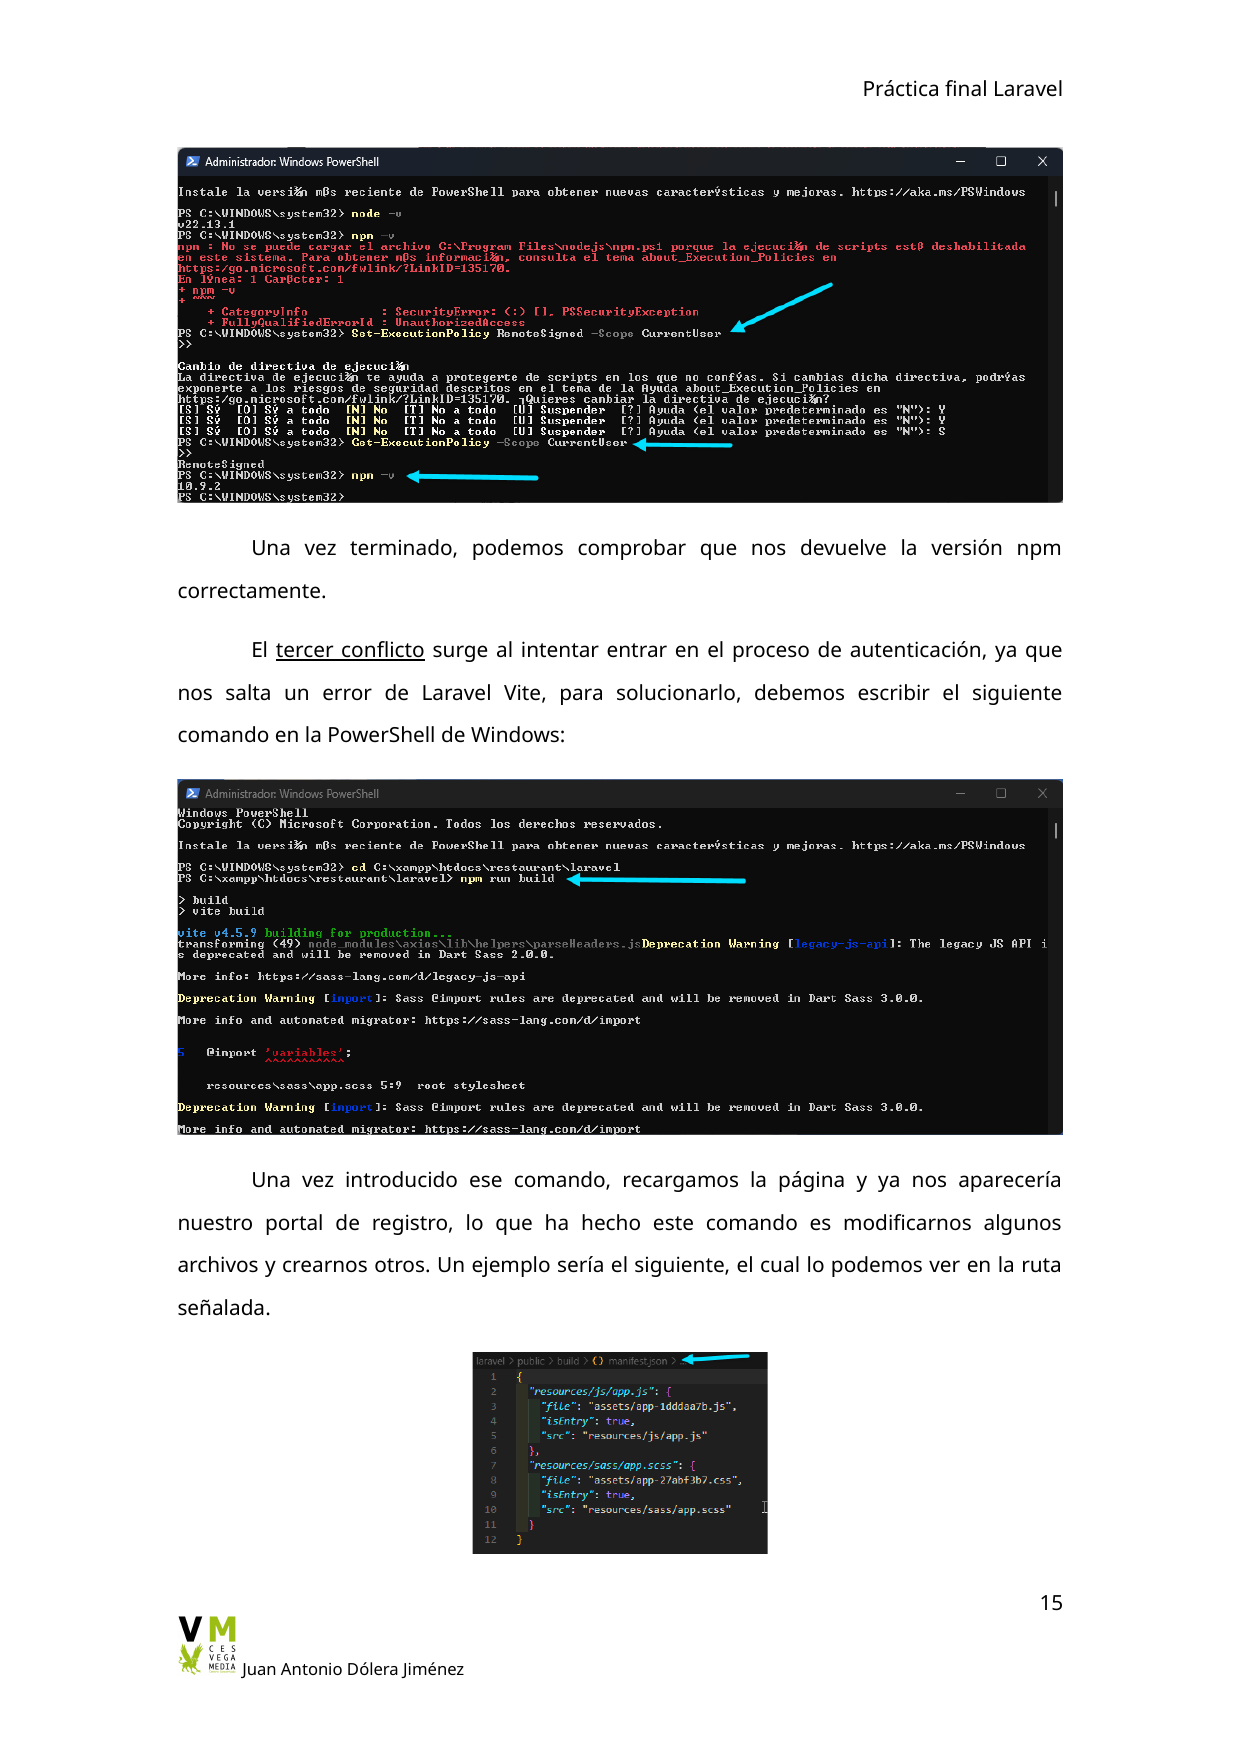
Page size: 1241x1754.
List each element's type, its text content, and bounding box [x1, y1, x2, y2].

text Una vez terminado, podemos comprobar que nos devuelve la versión npm correctamente. [177, 533, 1063, 604]
picture [472, 1352, 768, 1554]
picture [177, 147, 1063, 503]
text Una vez introducido ese comando, recargamos la página y ya nos aparecería nuestro portal de registro, lo que ha hecho este comando es modificarnos algunos archivos y crearnos otros. Un ejemplo sería el siguiente, el cual lo podemos ver en la ruta señalada. [177, 1165, 1063, 1321]
picture [177, 1616, 237, 1676]
text El tercer conflicto surge al intentar entrar en el proceso de autenticación, ya que nos salta un error de Laravel Vite, para solucionarlo, debemos escribir el siguiente comando en la PowerShell de Windows: [177, 635, 1063, 749]
picture [177, 779, 1063, 1135]
